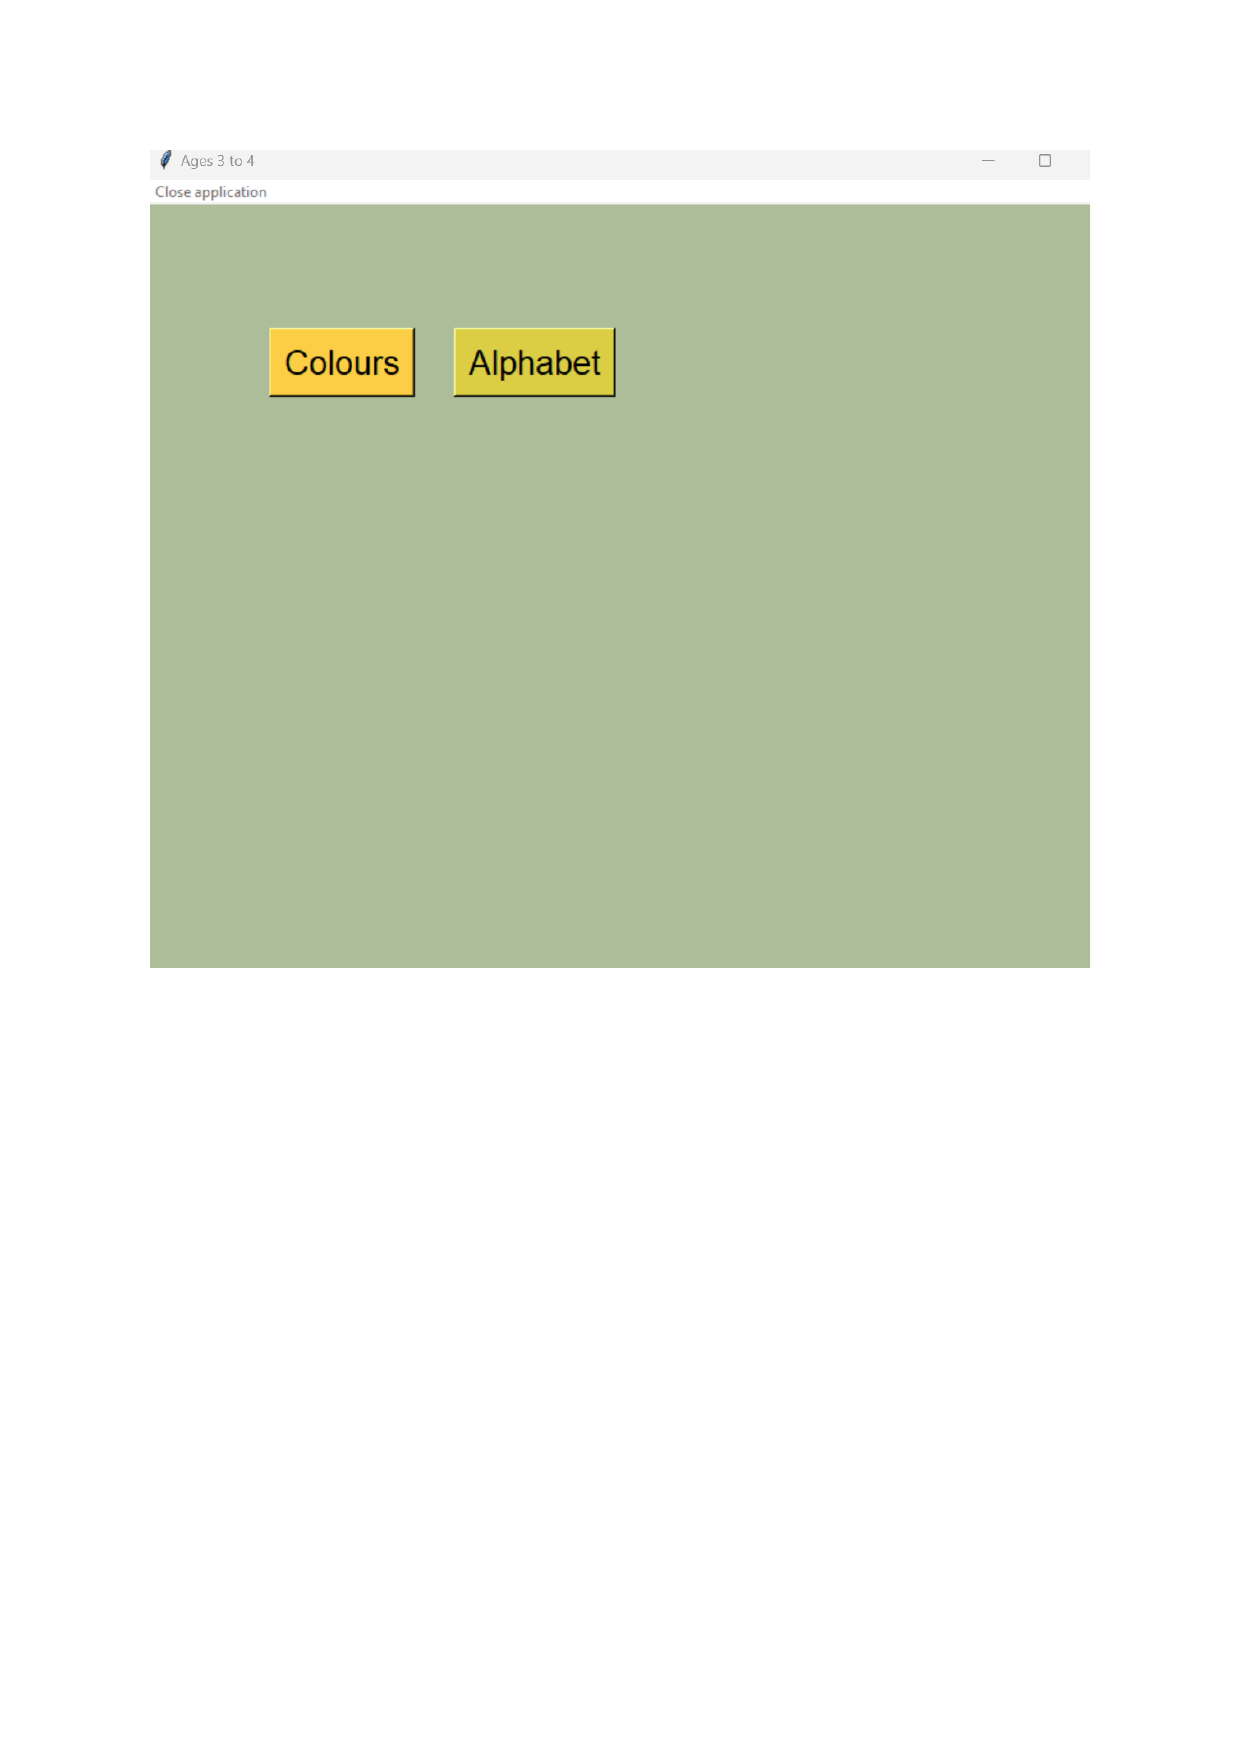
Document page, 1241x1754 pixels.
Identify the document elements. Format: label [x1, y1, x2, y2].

picture [150, 150, 1091, 968]
